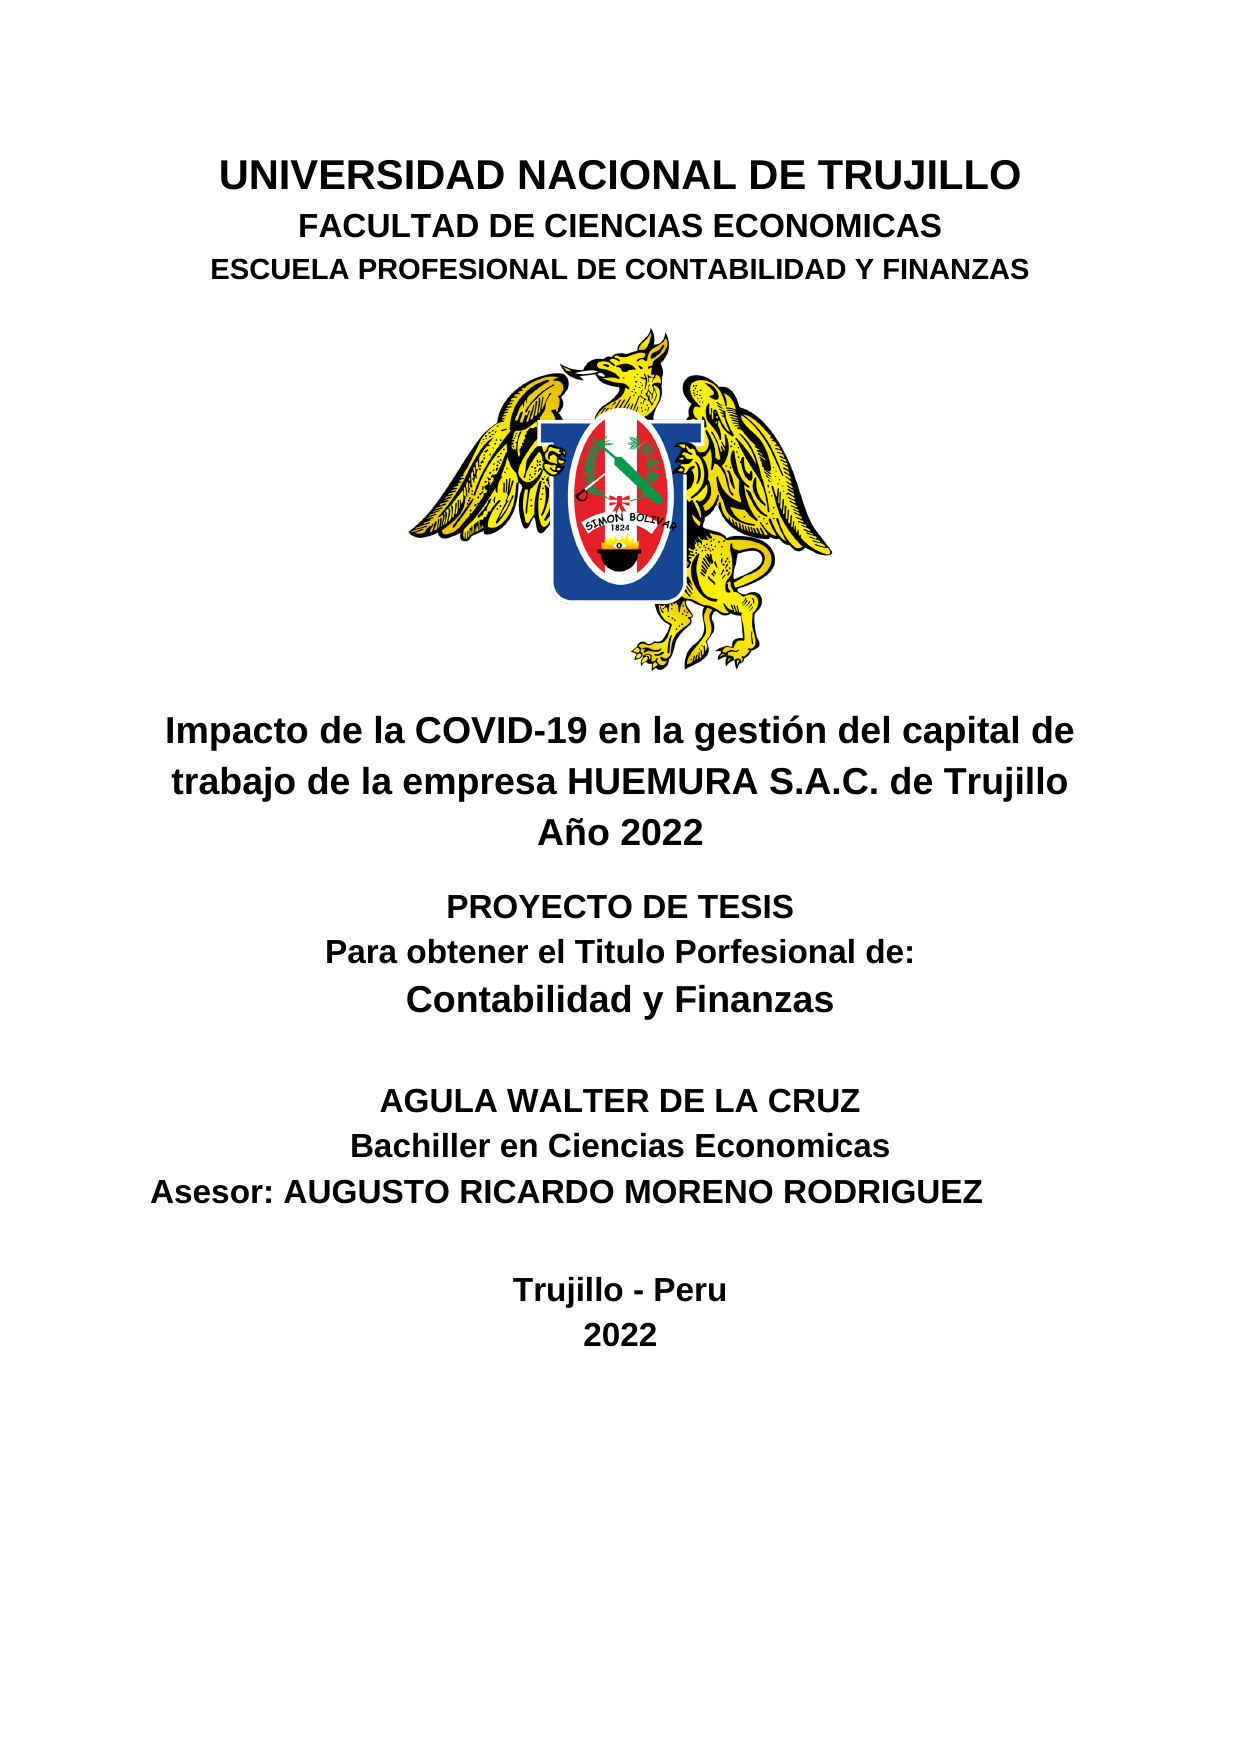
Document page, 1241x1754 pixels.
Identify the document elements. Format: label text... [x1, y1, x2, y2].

text PROYECTO DE TESIS [150, 887, 1090, 925]
text Para obtener el Titulo Porfesional de: [150, 932, 1090, 971]
text Impacto de la COVID-19 en la gestión del capital de trabajo de la empresa HUEMURA S.A.C. de Trujillo Año 2022 [150, 708, 1090, 853]
text Asesor: AUGUSTO RICARDO MORENO RODRIGUEZ [150, 1172, 1090, 1210]
text ESCUELA PROFESIONAL DE CONTABILIDAD Y FINANZAS [150, 252, 1090, 285]
text Bachiller en Ciencias Economicas [150, 1126, 1090, 1165]
text Contabilidad y Finanzas [150, 977, 1090, 1021]
picture [328, 291, 912, 708]
text AGULA WALTER DE LA CRUZ [150, 1081, 1090, 1119]
text Trujillo - Peru [150, 1270, 1090, 1308]
text FACULTAD DE CIENCIAS ECONOMICAS [150, 206, 1090, 245]
text 2022 [150, 1315, 1090, 1353]
text UNIVERSIDAD NACIONAL DE TRUJILLO [150, 150, 1090, 198]
